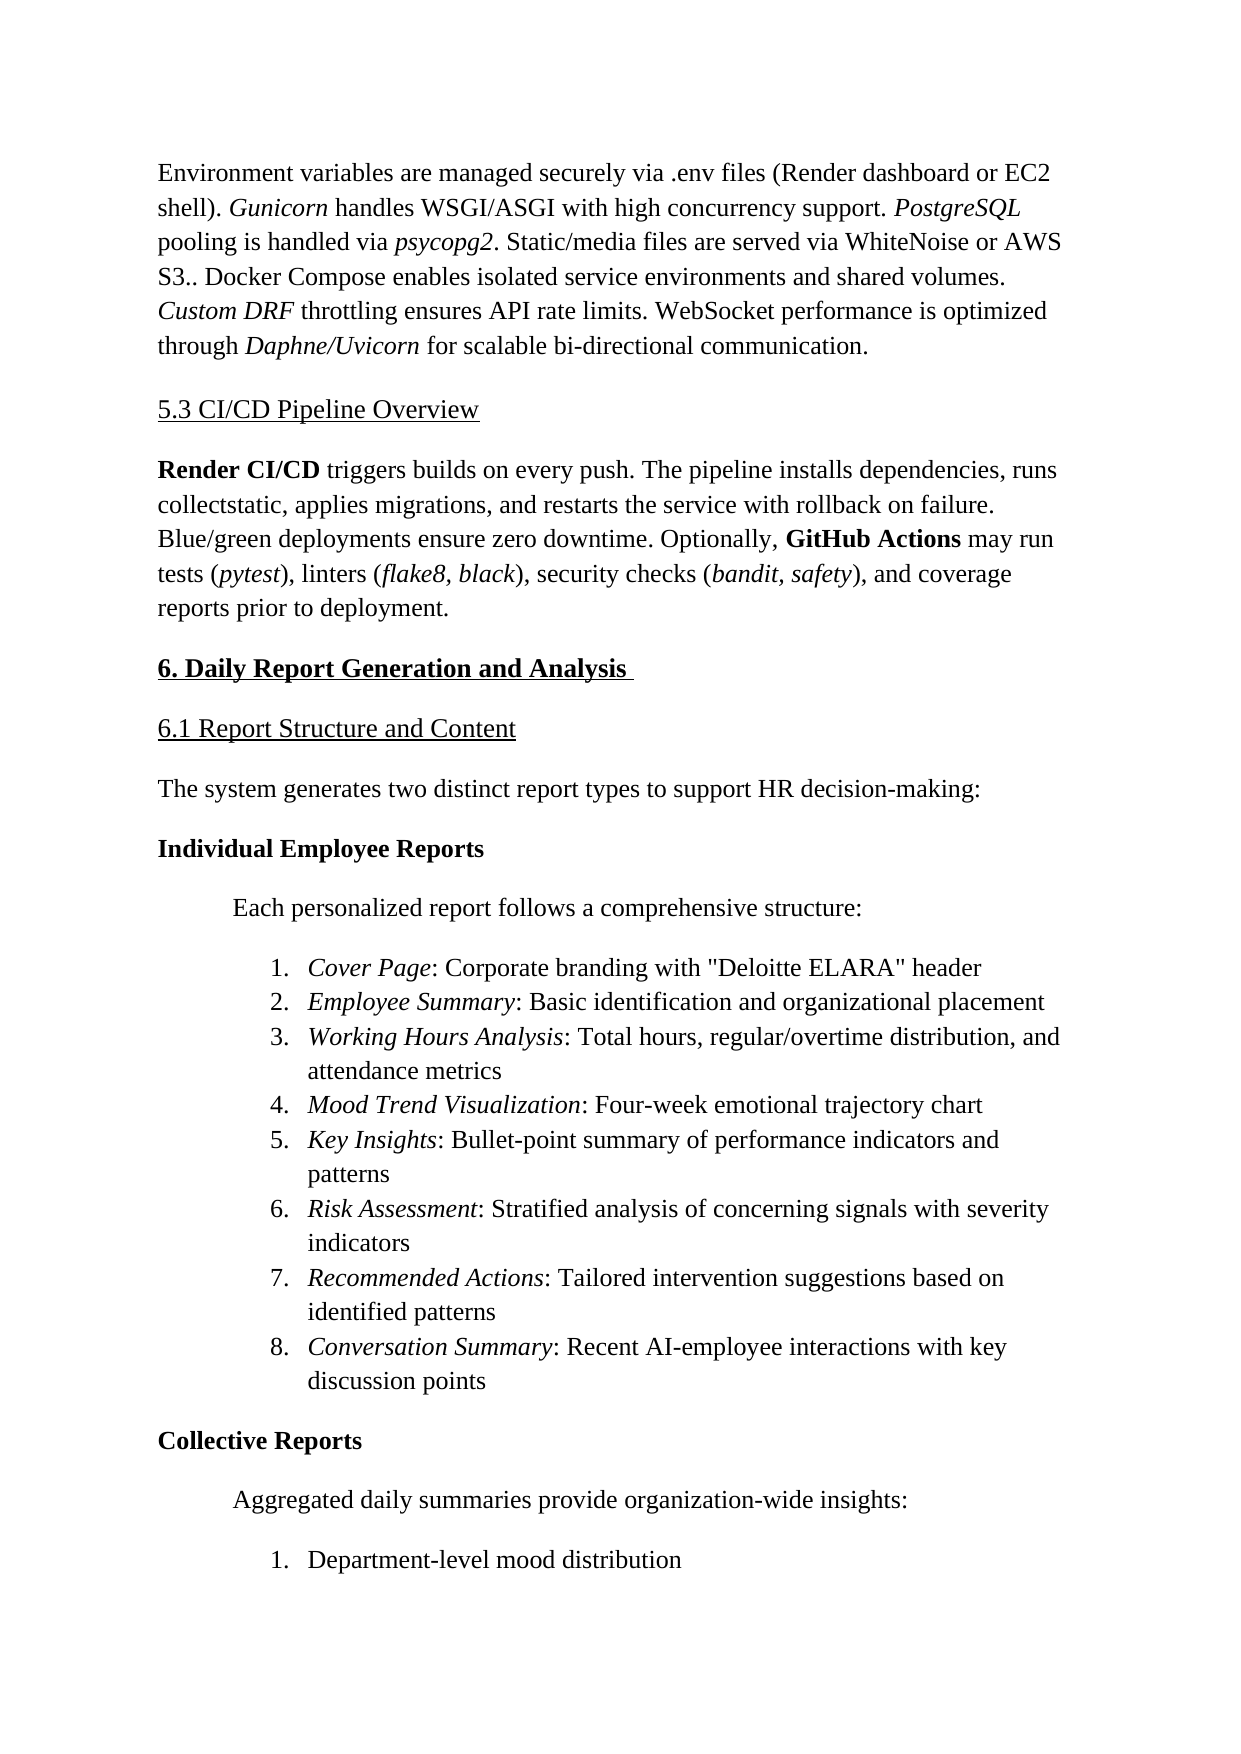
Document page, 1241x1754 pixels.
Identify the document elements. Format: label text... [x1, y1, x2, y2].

text Aggregated daily summaries provide organization-wide insights: [232, 1484, 1083, 1514]
list Recommended Actions: Tailored intervention suggestions based on identified patterns [270, 1262, 1083, 1326]
subtitle 6.1 Report Structure and Content [157, 712, 1083, 743]
text Each personalized report follows a comprehensive structure: [157, 892, 1083, 922]
list Department-level mood distribution [270, 1544, 1083, 1574]
list Employee Summary: Basic identification and organizational placement [270, 986, 1083, 1016]
text Environment variables are managed securely via .env files (Render dashboard or EC2 shell). Gunicorn handles WSGI/ASGI with high concurrency support. PostgreSQL pooling is handled via psycopg2. Static/media files are served via WhiteNoise or AWS S3.. Docker Compose enables isolated service environments and shared volumes. Custom DRF throttling ensures API rate limits. WebSocket performance is optimized through Daphne/Uvicorn for scalable bi-directional communication. [157, 157, 1083, 360]
list Key Insights: Bullet-point summary of performance indicators and patterns [270, 1124, 1083, 1188]
subtitle 6. Daily Report Generation and Analysis [157, 652, 1083, 683]
list Mood Trend Visualization: Four-week emotional trajectory chart [270, 1089, 1083, 1119]
text Individual Employee Reports [157, 833, 1083, 863]
text The system generates two distinct report types to support HR decision-making: [157, 773, 1083, 803]
list Conversation Summary: Recent AI-employee interactions with key discussion points [270, 1331, 1083, 1395]
list Risk Assessment: Stratified analysis of concerning signals with severity indicators [270, 1193, 1083, 1257]
list Working Hours Analysis: Total hours, regular/overtime distribution, and attendance metrics [270, 1021, 1083, 1085]
text Render CI/CD triggers builds on every push. The pipeline installs dependencies, runs collectstatic, applies migrations, and restarts the service with rollback on failure. Blue/green deployments ensure zero downtime. Optionally, GitHub Actions may run tests (pytest), linters (flake8, black), security checks (bandit, safety), and coverage reports prior to deployment. [157, 454, 1083, 622]
subtitle 5.3 CI/CD Pipeline Overview [157, 393, 1083, 425]
text Collective Reports [157, 1425, 1083, 1455]
list Cover Page: Corporate branding with "Deloitte ELARA" header [270, 952, 1083, 982]
